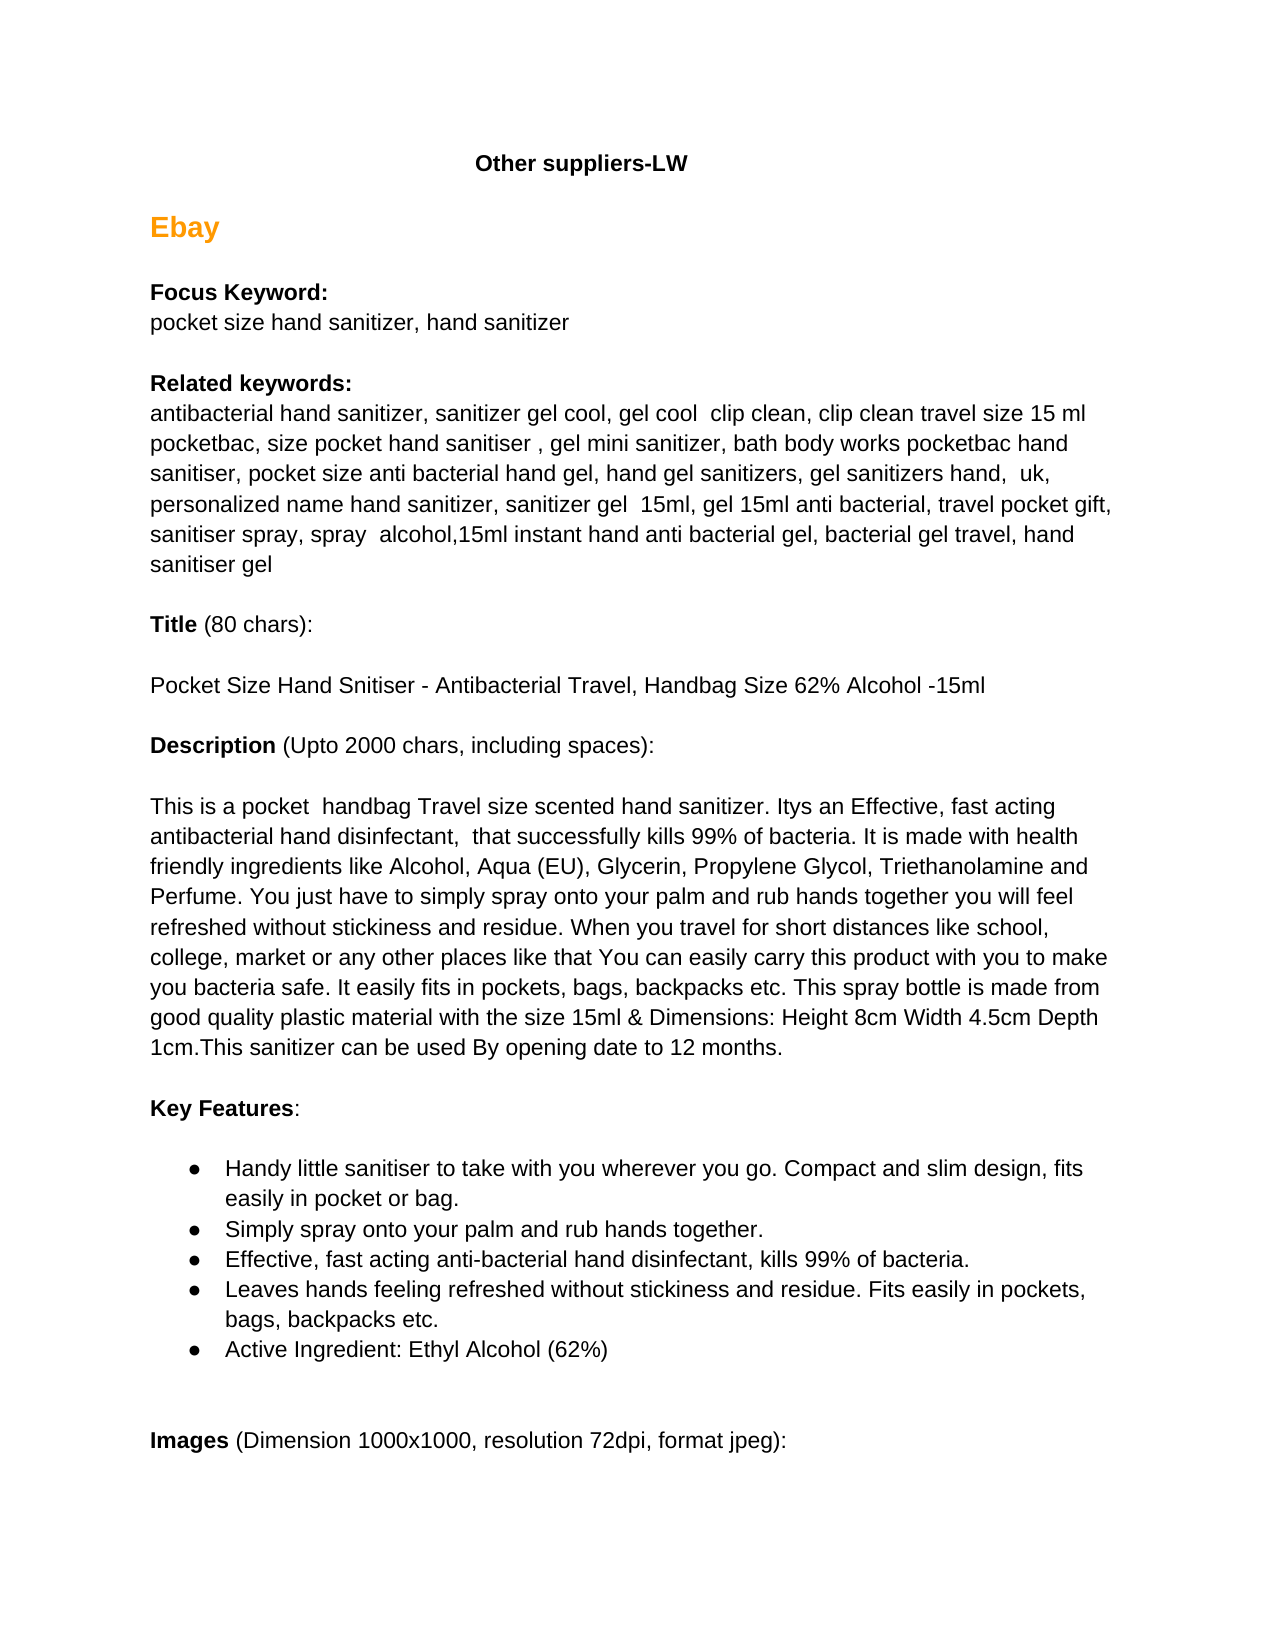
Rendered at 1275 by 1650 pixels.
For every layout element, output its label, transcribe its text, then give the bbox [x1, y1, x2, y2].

text This is a pocket handbag Travel size scented hand sanitizer. Itys an Effective, fast acting antibacterial hand disinfectant, that successfully kills 99% of bacteria. It is made with health friendly ingredients like Alcohol, Aqua (EU), Glycerin, Propylene Glycol, Triethanolamine and Perfume. You just have to simply spray onto your palm and rub hands together you will feel refreshed without stickiness and residue. When you travel for short distances like school, college, market or any other places like that You can easily carry this product with you to make you bacteria safe. It easily fits in pockets, bags, backpacks etc. This spray bottle is made from good quality plastic material with the size 15ml & Dimensions: Height 8cm Width 4.5cm Depth 1cm.This sanitizer can be used By opening date to 12 months. [150, 793, 1125, 1061]
text Related keywords: antibacterial hand sanitizer, sanitizer gel cool, gel cool clip clean, clip clean travel size 15 ml pocketbac, size pocket hand sanitiser , gel mini sanitizer, bath body works pocketbac hand sanitiser, pocket size anti bacterial hand gel, hand gel sanitizers, gel sanitizers hand, uk, personalized name hand sanitizer, sanitizer gel 15ml, gel 15ml anti bacterial, travel pocket gift, sanitiser spray, spray alcohol,15ml instant hand anti bacterial gel, bacterial gel travel, hand sanitiser gel [150, 370, 1125, 577]
text Pocket Size Hand Snitiser - Antibacterial Travel, Handbag Size 62% Alcohol -15ml [150, 672, 1125, 698]
text Title (80 chars): [150, 611, 1125, 638]
text Description (Upto 2000 chars, including spaces): [150, 732, 1125, 759]
list Handy little sanitiser to take with you wherever you go. Compact and slim design, fits easily in pocket or bag. [187, 1155, 1125, 1212]
text Focus Keyword: [150, 279, 1125, 306]
list Effective, fast acting anti-bacterial hand disinfectant, kills 99% of bacteria. [187, 1246, 1125, 1272]
text pocket size hand sanitizer, hand sanitizer [150, 309, 1125, 336]
list Leaves hands feeling refreshed without stickiness and residue. Fits easily in pockets, bags, backpacks etc. [187, 1276, 1125, 1333]
text Key Features: [150, 1095, 1125, 1121]
list Active Ingredient: Ethyl Alcohol (62%) [187, 1336, 1125, 1363]
text Images (Dimension 1000x1000, resolution 72dpi, format jpeg): [150, 1427, 1125, 1453]
text Ebay [150, 210, 1125, 244]
text Other suppliers-LW [150, 150, 1125, 176]
list Simply spray onto your palm and rub hands together. [187, 1216, 1125, 1242]
